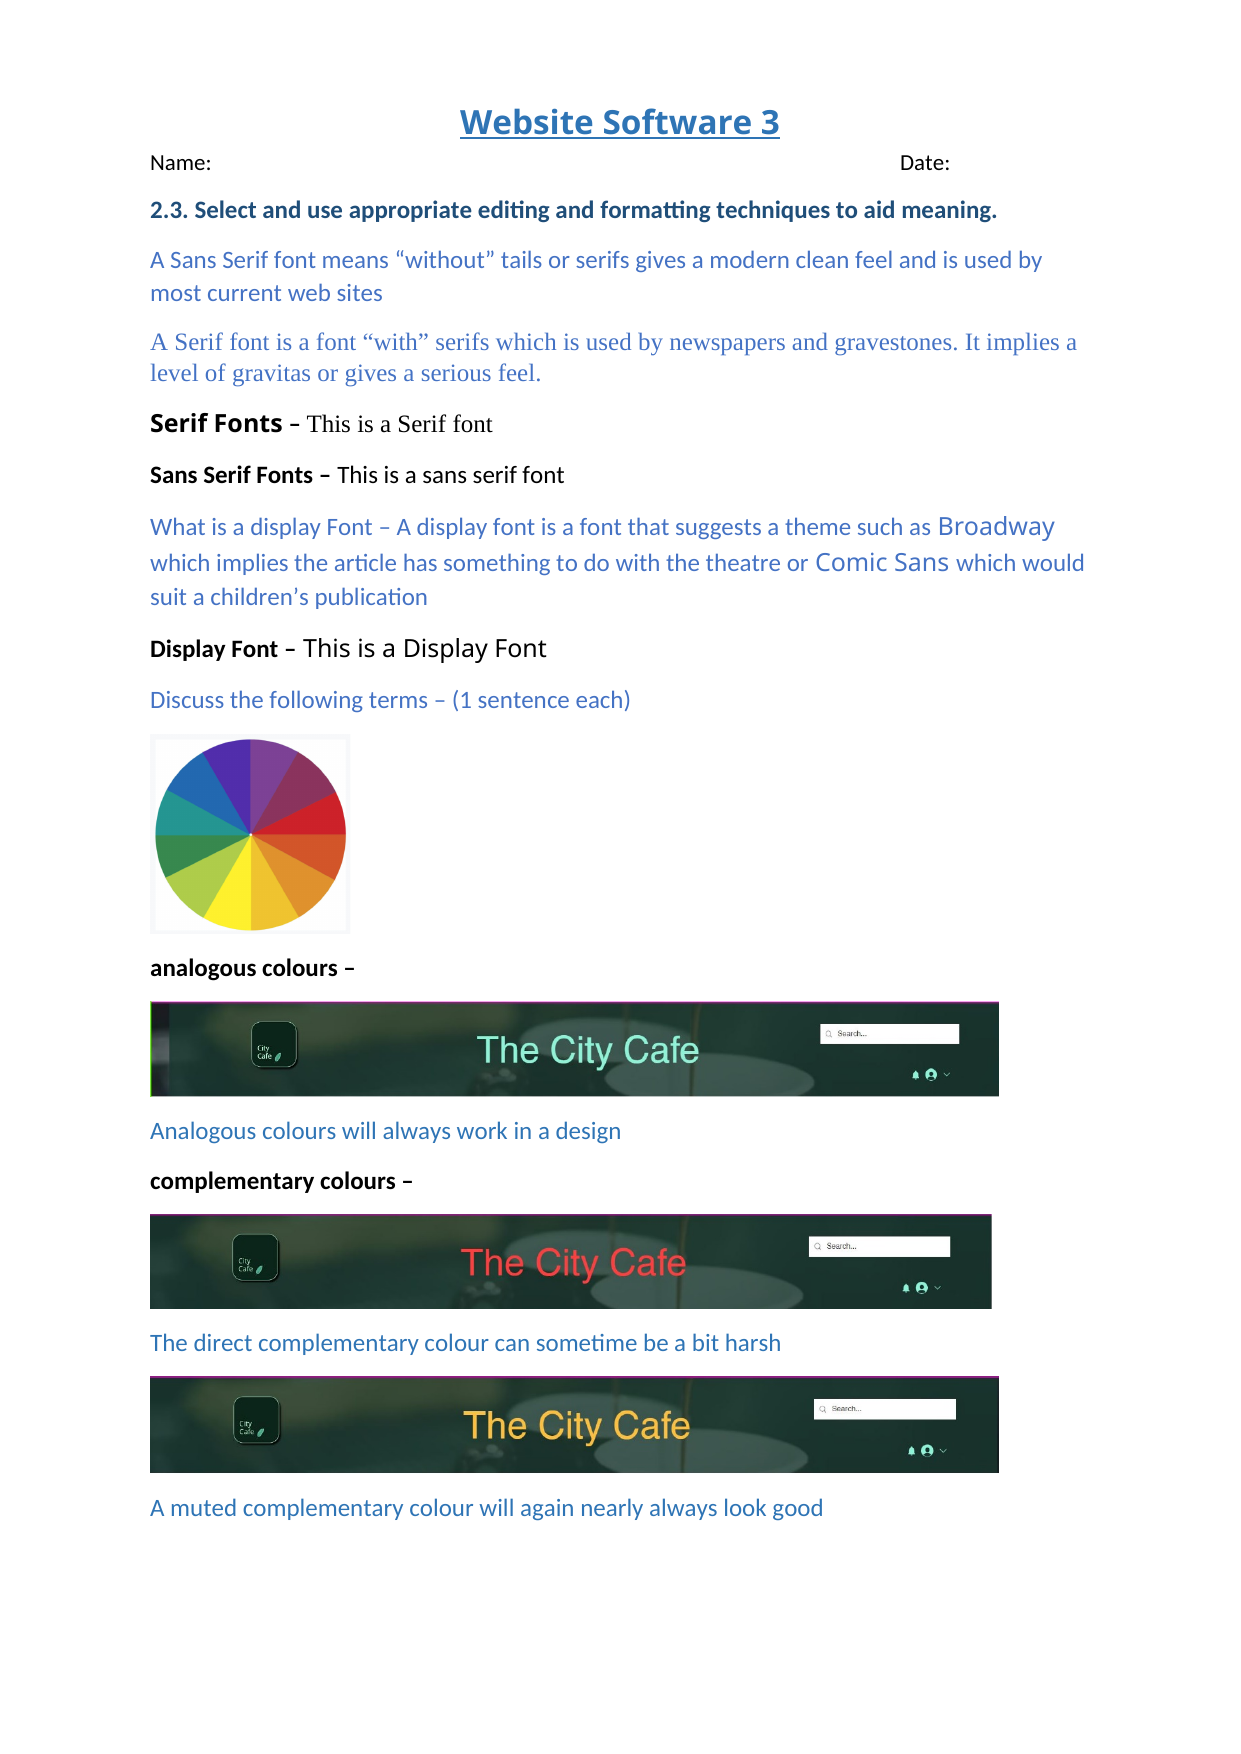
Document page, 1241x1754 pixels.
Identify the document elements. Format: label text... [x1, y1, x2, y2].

picture [150, 1376, 999, 1474]
text Analogous colours will always work in a design [150, 1115, 1090, 1146]
text What is a display Font – A display font is a font that suggests a theme such as Broadway which implies the article has something to do with the theatre or Comic Sans which would suit a children’s publication [150, 508, 1090, 612]
text A Sans Serif font means “without” tails or serifs gives a modern clean feel and is used by most current web sites [150, 244, 1090, 307]
text Serif Fonts – This is a Serif font [150, 405, 1090, 439]
picture [150, 734, 351, 934]
text Sans Serif Fonts – This is a sans serif font [150, 459, 1090, 489]
text complementary colours – [150, 1165, 1090, 1195]
text A muted complementary colour will again nearly always look good [150, 1492, 1090, 1523]
text Display Font – This is a Display Font [150, 631, 1090, 665]
picture [150, 1214, 992, 1309]
picture [150, 1001, 999, 1097]
text The direct complementary colour can sometime be a bit harsh [150, 1327, 1090, 1358]
text analogous colours – [150, 952, 1090, 982]
text Discuss the following terms – (1 sentence each) [150, 684, 1090, 715]
text 2.3. Select and use appropriate editing and formatting techniques to aid meaning. [150, 194, 1090, 225]
text A Serif font is a font “with” serifs which is used by newspapers and gravestones. It implies a level of gravitas or gives a serious feel. [150, 327, 1090, 386]
